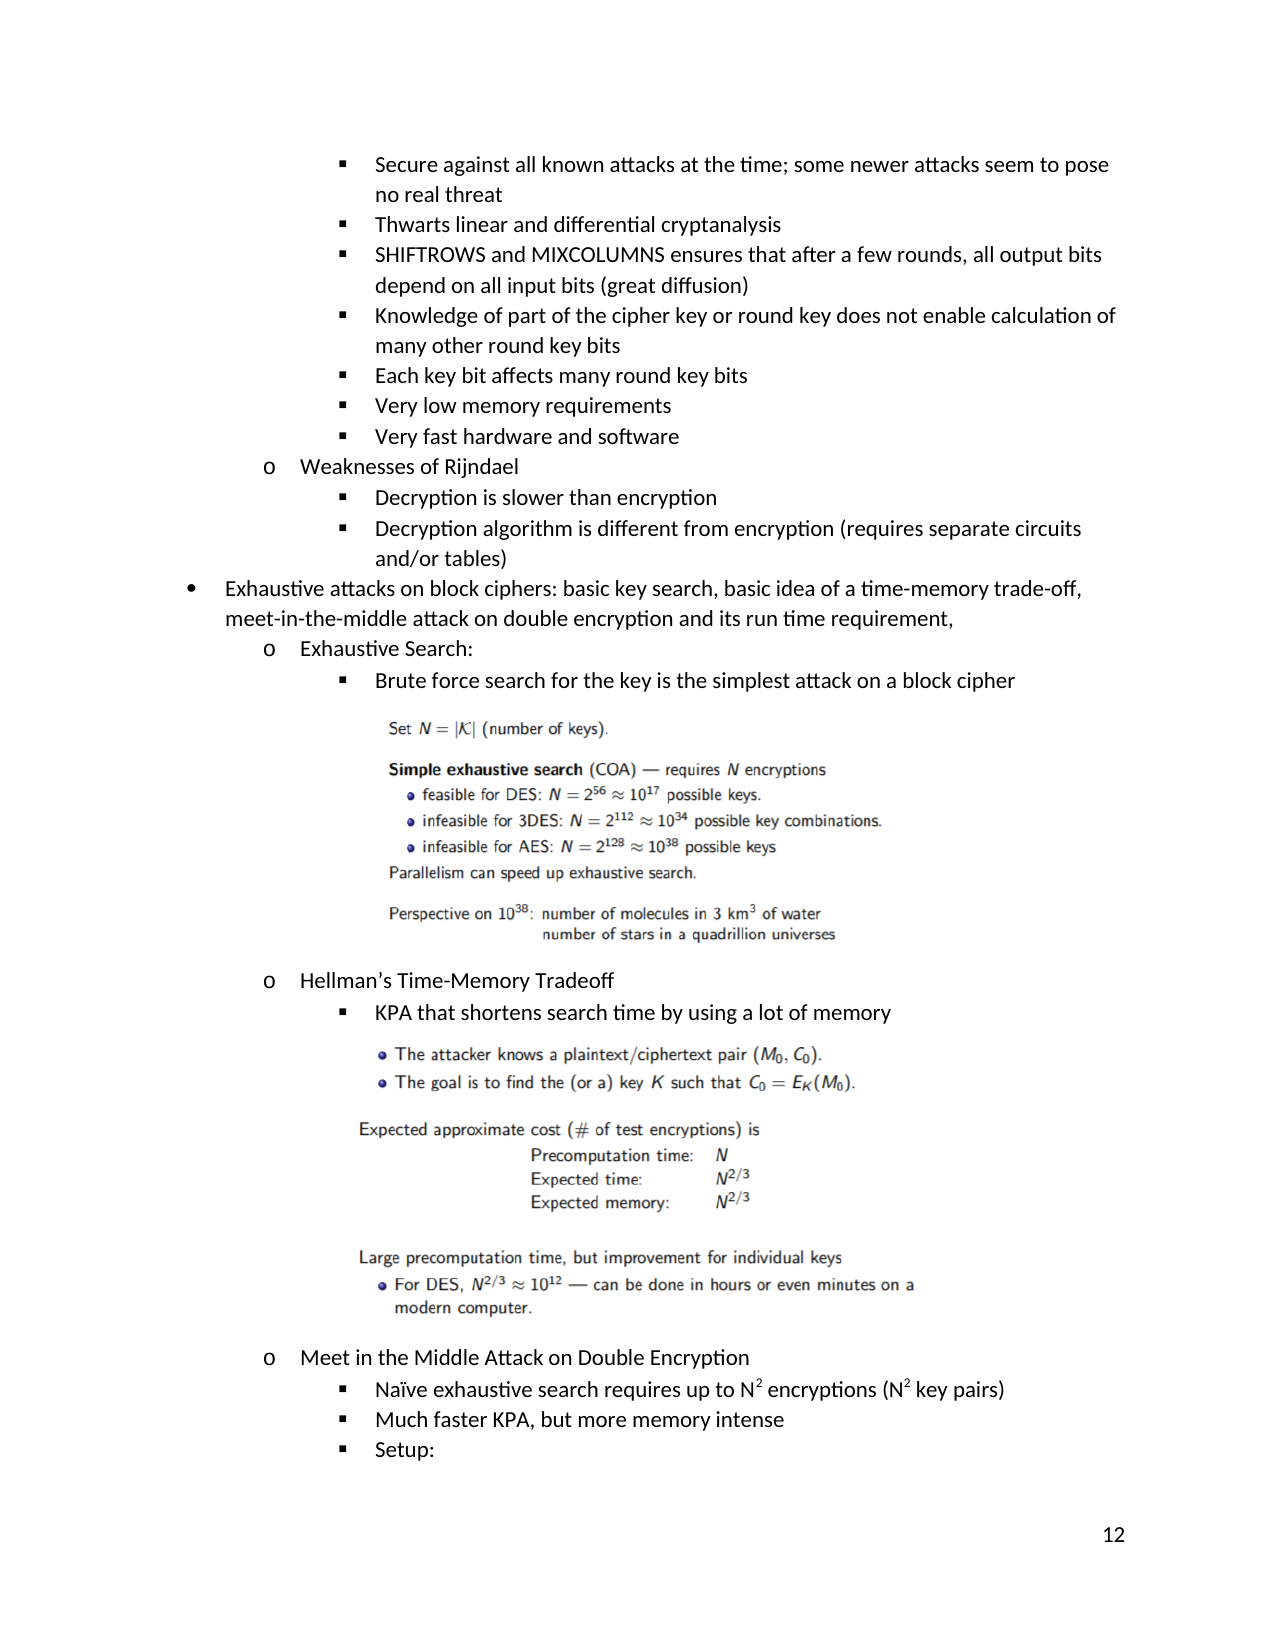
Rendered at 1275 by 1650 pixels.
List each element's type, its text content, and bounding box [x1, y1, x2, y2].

picture [353, 1044, 922, 1325]
list Very fast hardware and software [337, 422, 1125, 450]
list Thwarts linear and differential cryptanalysis [337, 210, 1125, 238]
list Brute force search for the key is the simplest attack on a block cipher [337, 666, 1125, 694]
list Decryption is slower than encryption [337, 483, 1125, 512]
list Much faster KPA, but more memory intense [337, 1405, 1125, 1433]
list Exhaustive Search: [262, 634, 1125, 664]
picture [384, 712, 891, 948]
list Naïve exhaustive search requires up to N2 encryptions (N2 key pairs) [337, 1375, 1125, 1403]
list Decryption algorithm is different from encryption (requires separate circuits and/or tables) [337, 514, 1125, 572]
list Very low memory requirements [337, 392, 1125, 420]
list Knowledge of part of the cipher key or round key does not enable calculation of many other round key bits [337, 301, 1125, 359]
list Weaknesses of Rijndael [262, 452, 1125, 481]
list Hellman’s Time-Memory Tradeoff [262, 966, 1125, 996]
list SHIFTROWS and MIXCOLUMNS ensures that after a few rounds, all output bits depend on all input bits (great diffusion) [337, 241, 1125, 299]
list Each key bit affects many round key bits [337, 361, 1125, 389]
list Exhaustive attacks on block ciphers: basic key search, basic idea of a time-memory trade-off, meet-in-the-middle attack on double encryption and its run time requirement, [187, 574, 1125, 632]
list Meet in the Middle Attack on Double Encryption [262, 1343, 1125, 1373]
list Setup: [337, 1435, 1125, 1463]
list Secure against all known attacks at the time; some newer attacks seem to pose no real threat [337, 150, 1125, 208]
list KPA that shortens search time by using a lot of memory [337, 998, 1125, 1026]
